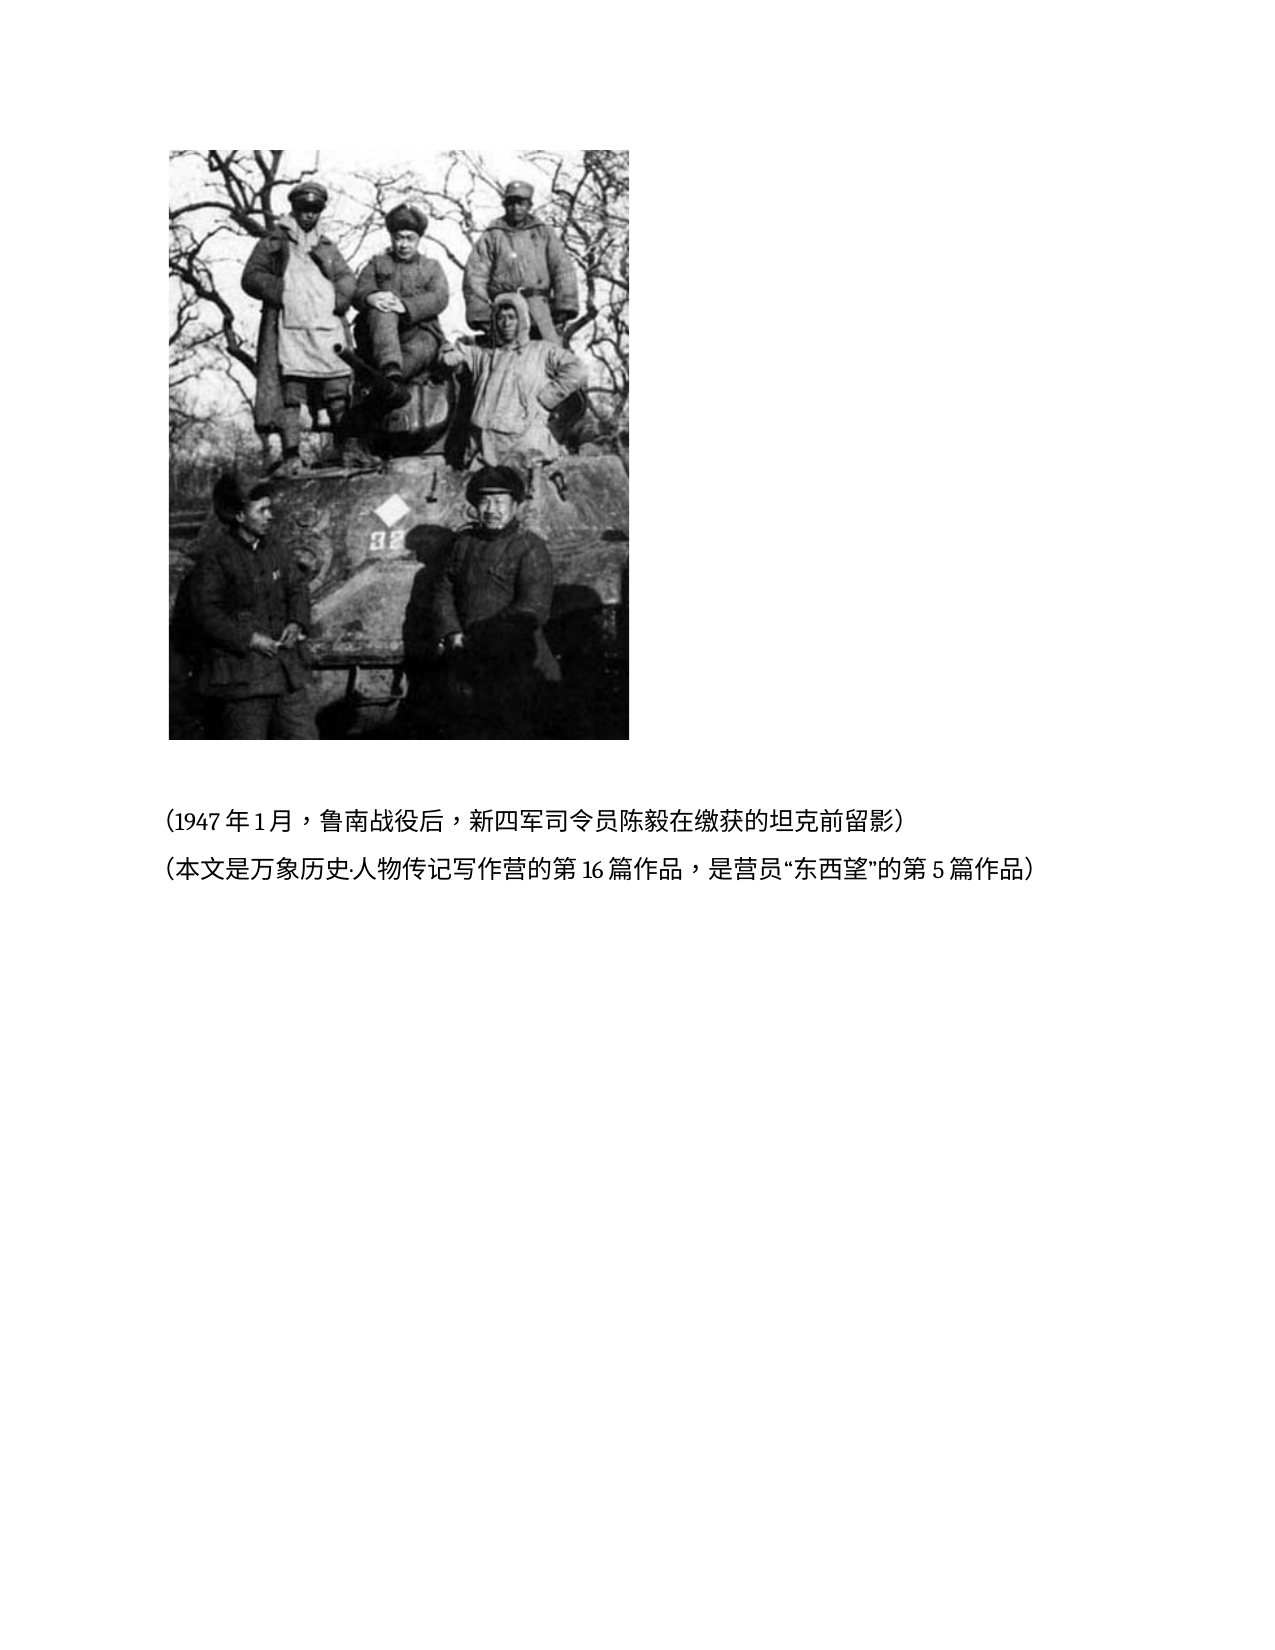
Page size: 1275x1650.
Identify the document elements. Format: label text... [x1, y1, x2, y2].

picture [168, 150, 630, 740]
text （1947年1月，鲁南战役后，新四军司令员陈毅在缴获的坦克前留影） [150, 808, 1125, 837]
text （本文是万象历史·人物传记写作营的第16篇作品，是营员“东西望”的第5篇作品） [150, 856, 1125, 884]
